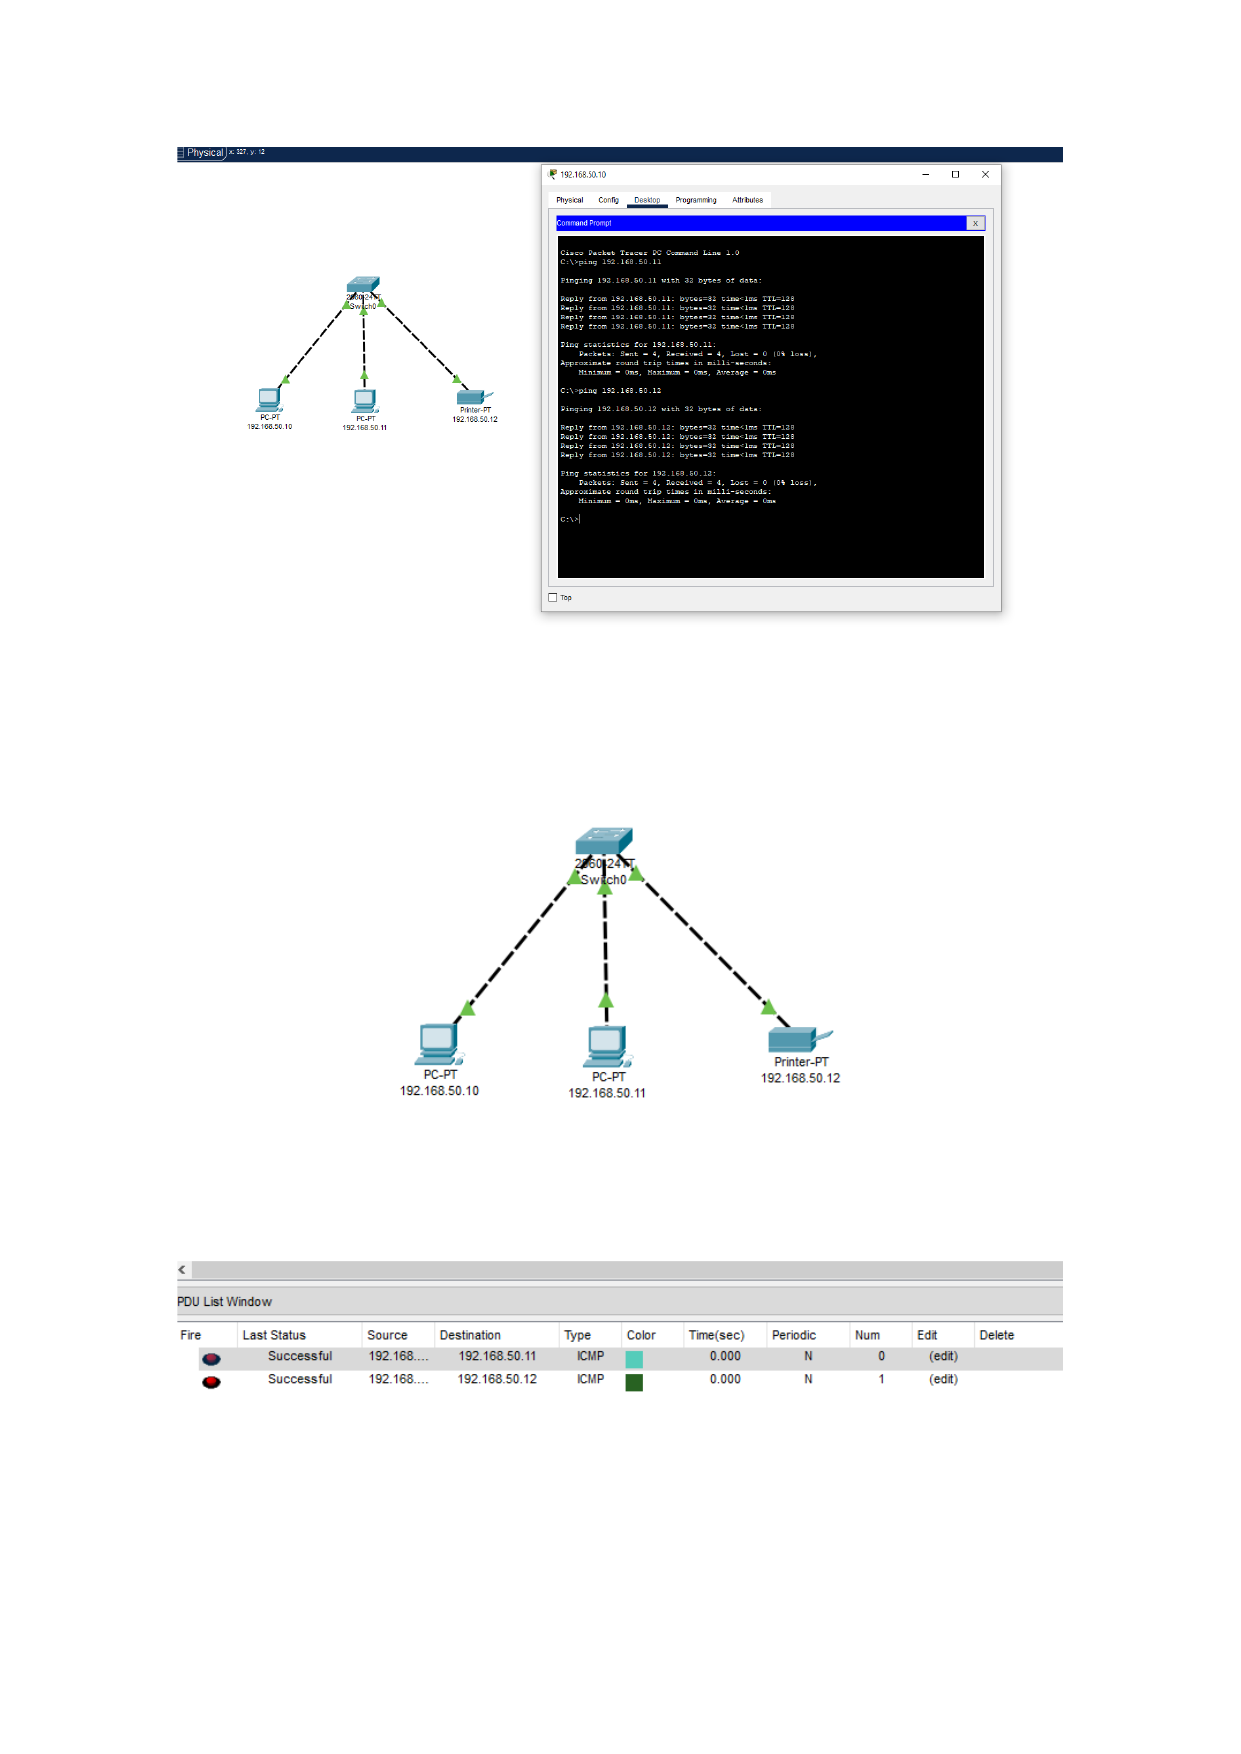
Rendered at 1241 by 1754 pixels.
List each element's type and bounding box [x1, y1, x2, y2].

picture [177, 147, 1063, 638]
picture [177, 656, 1063, 1441]
